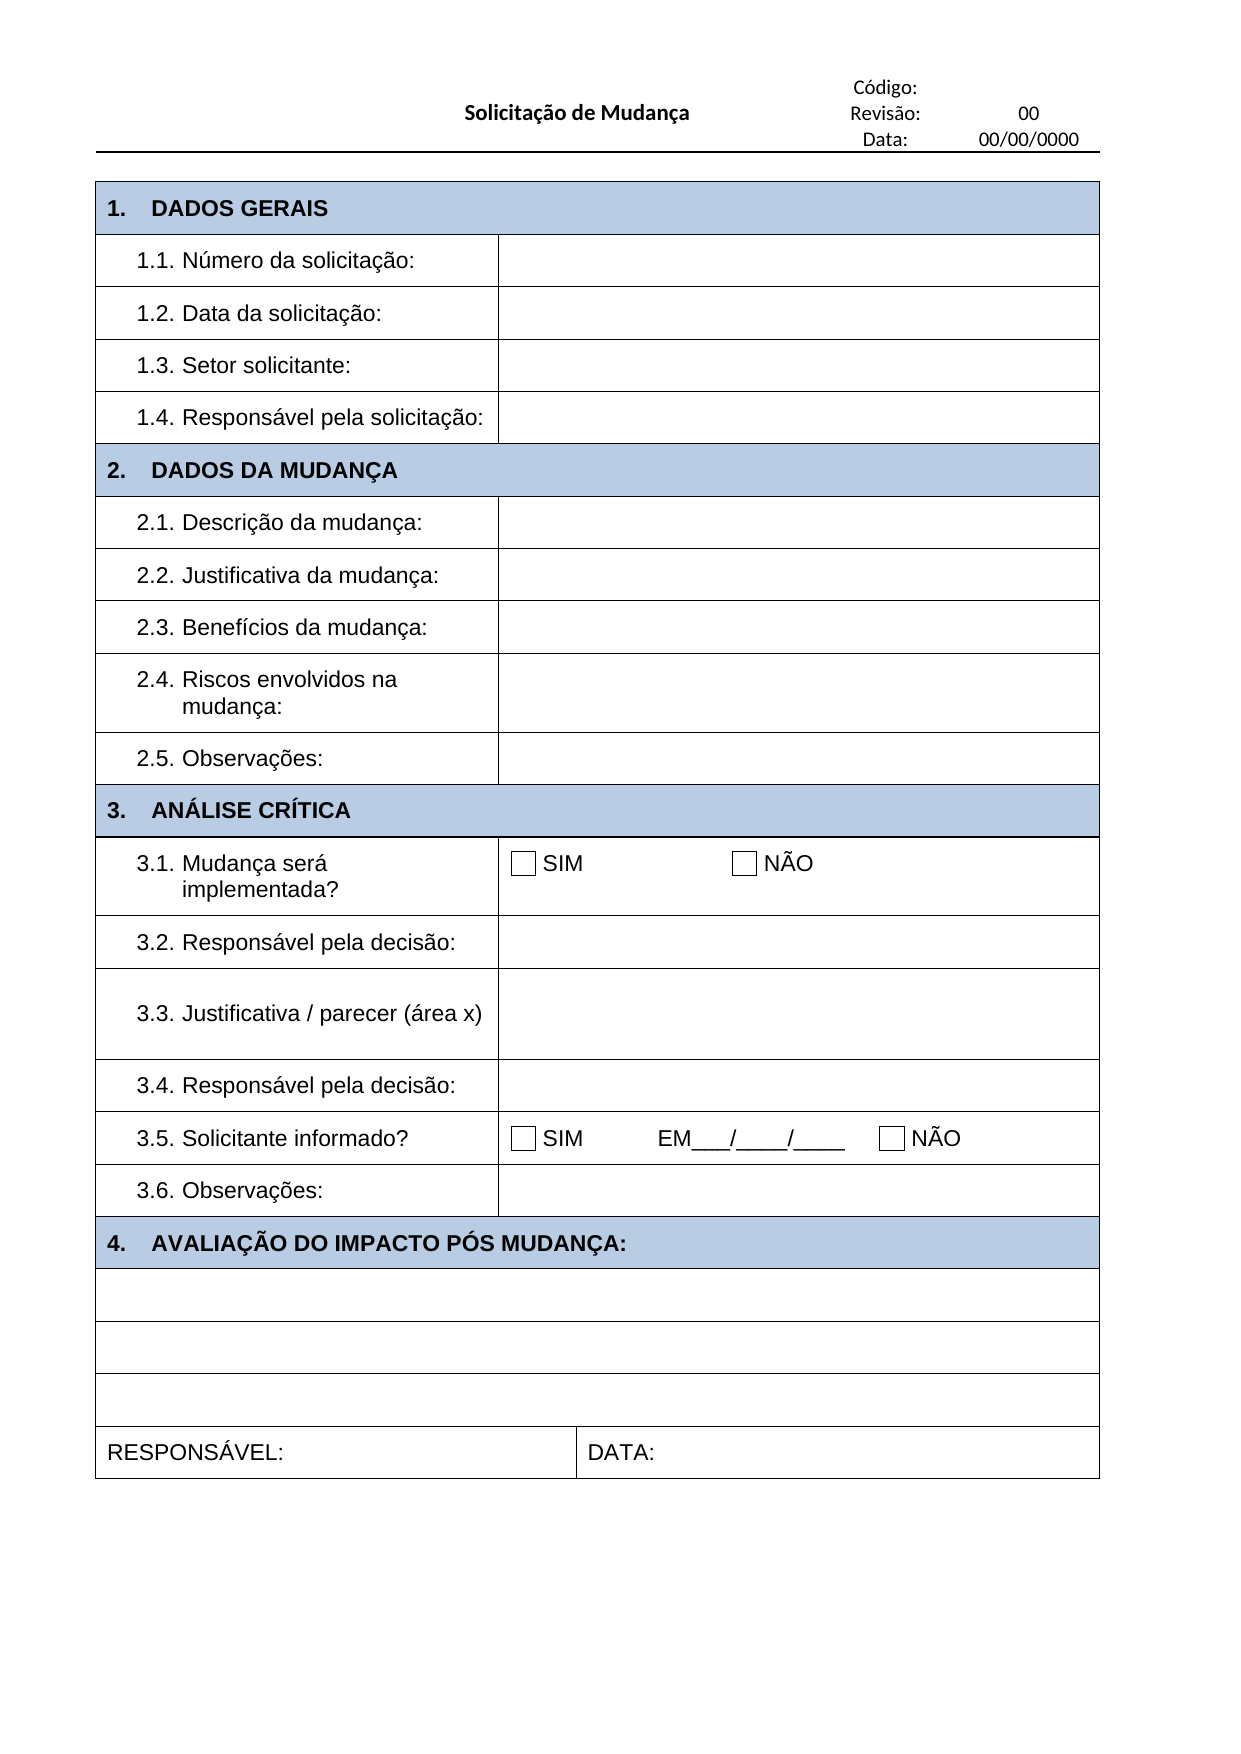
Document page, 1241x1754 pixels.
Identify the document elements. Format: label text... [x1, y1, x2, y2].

table_cell Responsável pela solicitação: [96, 392, 498, 443]
table_cell [499, 392, 1099, 443]
table_cell Solicitante informado? [96, 1112, 498, 1163]
table_cell SIM EM___/____/____ NÃO [499, 1112, 1099, 1163]
table_cell Responsável pela decisão: [96, 916, 498, 967]
table_header DADOS GERAIS [96, 182, 1099, 234]
table_cell Número da solicitação: [96, 235, 498, 286]
table_cell [499, 916, 1099, 967]
table_cell Setor solicitante: [96, 340, 498, 391]
table_cell ANÁLISE CRÍTICA [96, 785, 1099, 836]
table_cell Responsável pela decisão: [96, 1060, 498, 1111]
table_cell Observações: [96, 733, 498, 784]
table_cell SIM NÃO [499, 838, 1099, 915]
table_cell [499, 497, 1099, 548]
table_cell [499, 1060, 1099, 1111]
table_cell [499, 235, 1099, 286]
table_cell DATA: [577, 1427, 1099, 1478]
table_cell [499, 601, 1099, 653]
table_cell [499, 969, 1099, 1059]
table_cell Mudança será implementada? [96, 838, 498, 915]
table_cell [96, 1269, 1099, 1321]
table_cell Riscos envolvidos na mudança: [96, 654, 498, 732]
table_cell [499, 287, 1099, 338]
table_cell [96, 1322, 1099, 1373]
table_cell AVALIAÇÃO DO IMPACTO PÓS MUDANÇA: [96, 1217, 1099, 1268]
table_cell [499, 1165, 1099, 1216]
table_cell Justificativa / parecer (área x) [96, 969, 498, 1059]
table_cell Descrição da mudança: [96, 497, 498, 548]
table_cell [499, 549, 1099, 600]
table_cell Observações: [96, 1165, 498, 1216]
table_cell [96, 1374, 1099, 1426]
table_cell [499, 340, 1099, 391]
table_cell RESPONSÁVEL: [96, 1427, 576, 1478]
table_cell Benefícios da mudança: [96, 601, 498, 653]
table_cell Data da solicitação: [96, 287, 498, 338]
table_cell [499, 733, 1099, 784]
table_cell [499, 654, 1099, 732]
table_cell Justificativa da mudança: [96, 549, 498, 600]
table_cell DADOS DA MUDANÇA [96, 444, 1099, 496]
